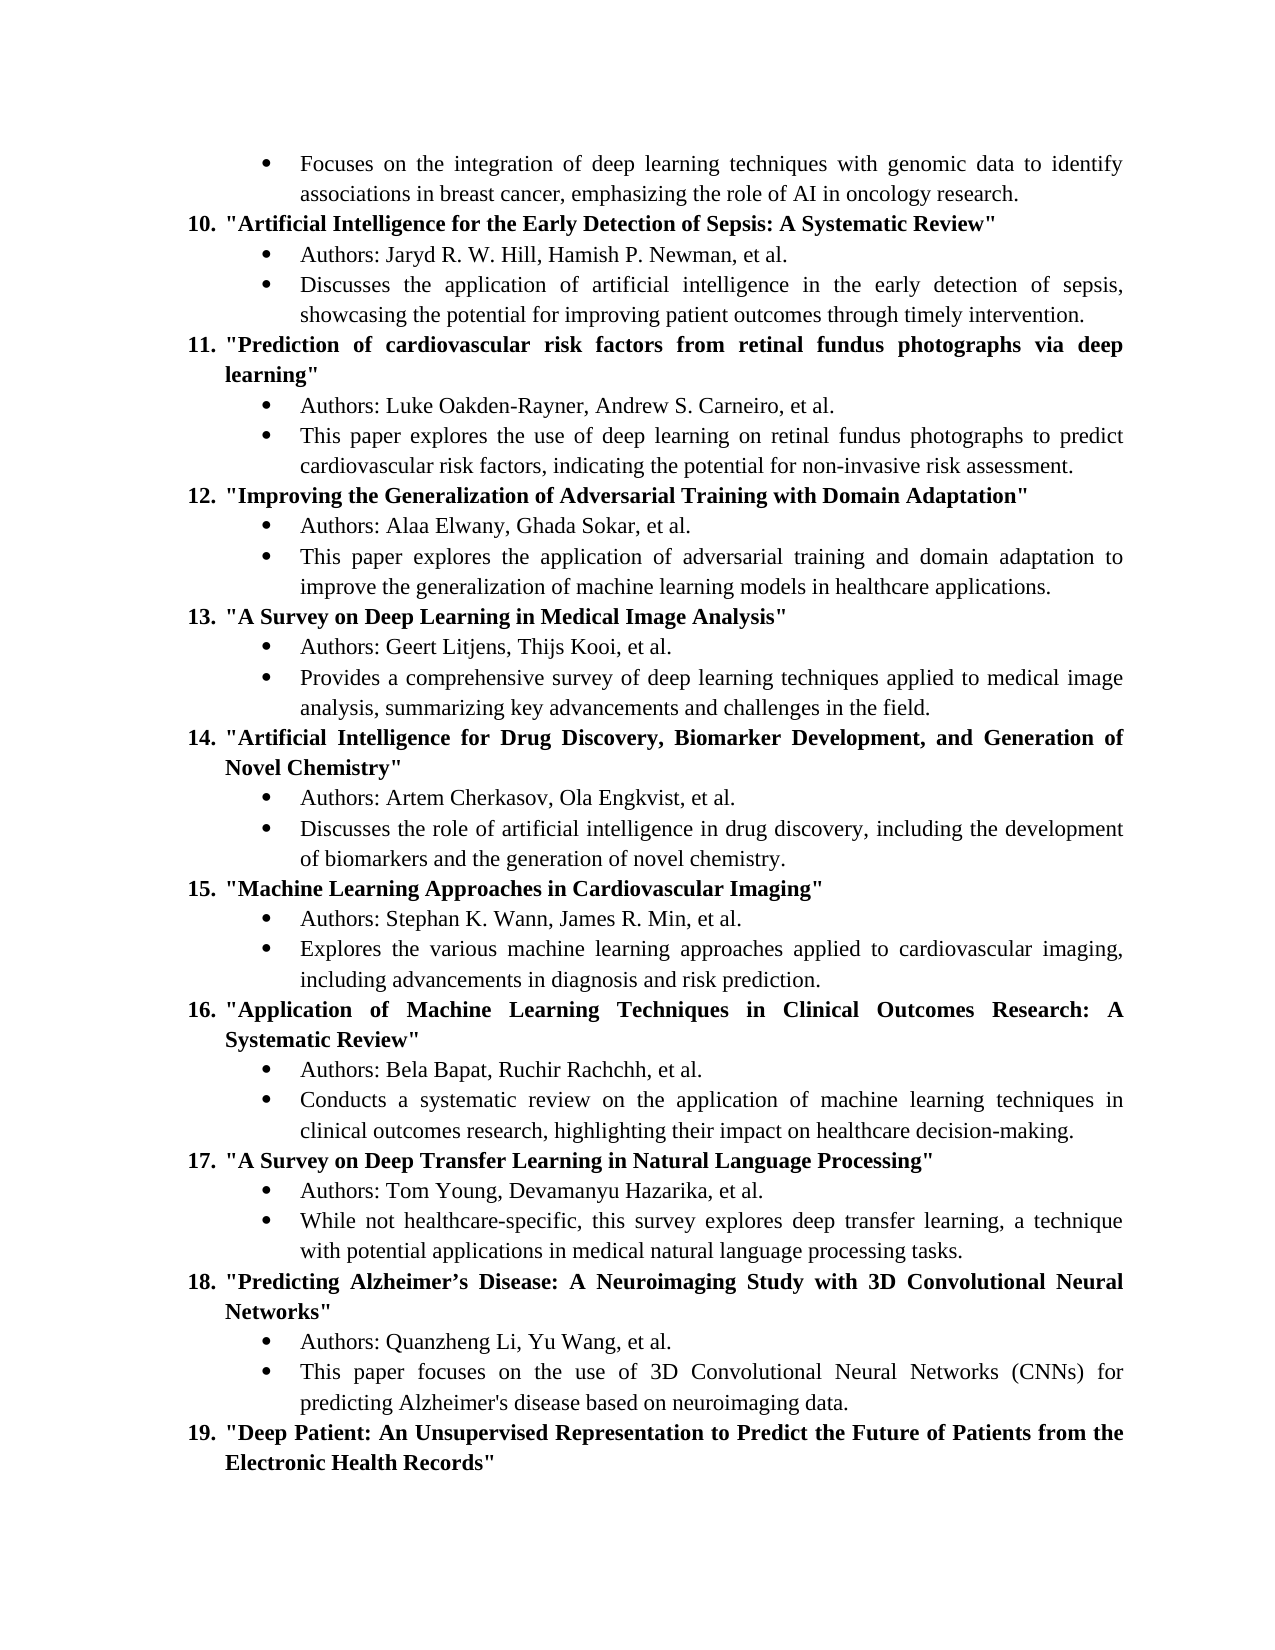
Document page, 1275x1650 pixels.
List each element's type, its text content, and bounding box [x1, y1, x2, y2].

list Focuses on the integration of deep learning techniques with genomic data to identify associations in breast cancer, emphasizing the role of AI in oncology research. [262, 150, 1125, 207]
list "Deep Patient: An Unsupervised Representation to Predict the Future of Patients from the Electronic Health Records" [187, 1419, 1125, 1475]
list Authors: Bela Bapat, Ruchir Rachchh, et al. [262, 1056, 1125, 1083]
list "Artificial Intelligence for the Early Detection of Sepsis: A Systematic Review" [187, 210, 1125, 237]
list "Improving the Generalization of Adversarial Training with Domain Adaptation" [187, 482, 1125, 509]
list Authors: Geert Litjens, Thijs Kooi, et al. [262, 633, 1125, 660]
list This paper focuses on the use of 3D Convolutional Neural Networks (CNNs) for predicting Alzheimer's disease based on neuroimaging data. [262, 1358, 1125, 1415]
list This paper explores the application of adversarial training and domain adaptation to improve the generalization of machine learning models in healthcare applications. [262, 543, 1125, 599]
list Authors: Quanzheng Li, Yu Wang, et al. [262, 1328, 1125, 1354]
list Authors: Tom Young, Devamanyu Hazarika, et al. [262, 1177, 1125, 1203]
list Authors: Alaa Elwany, Ghada Sokar, et al. [262, 512, 1125, 539]
list "Machine Learning Approaches in Cardiovascular Imaging" [187, 875, 1125, 901]
list "Application of Machine Learning Techniques in Clinical Outcomes Research: A Systematic Review" [187, 996, 1125, 1052]
list Authors: Jaryd R. W. Hill, Hamish P. Newman, et al. [262, 241, 1125, 267]
list Authors: Luke Oakden-Rayner, Andrew S. Carneiro, et al. [262, 392, 1125, 418]
list "Predicting Alzheimer’s Disease: A Neuroimaging Study with 3D Convolutional Neural Networks" [187, 1268, 1125, 1324]
list Authors: Stephan K. Wann, James R. Min, et al. [262, 905, 1125, 932]
list Authors: Artem Cherkasov, Ola Engkvist, et al. [262, 784, 1125, 811]
list Discusses the role of artificial intelligence in drug discovery, including the development of biomarkers and the generation of novel chemistry. [262, 814, 1125, 871]
list This paper explores the use of deep learning on retinal fundus photographs to predict cardiovascular risk factors, indicating the potential for non-invasive risk assessment. [262, 422, 1125, 478]
list Conducts a systematic review on the application of machine learning techniques in clinical outcomes research, highlighting their impact on healthcare decision-making. [262, 1086, 1125, 1143]
list "A Survey on Deep Learning in Medical Image Analysis" [187, 603, 1125, 629]
list Discusses the application of artificial intelligence in the early detection of sepsis, showcasing the potential for improving patient outcomes through timely intervention. [262, 271, 1125, 327]
list "Artificial Intelligence for Drug Discovery, Biomarker Development, and Generation of Novel Chemistry" [187, 724, 1125, 781]
list Explores the various machine learning approaches applied to cardiovascular imaging, including advancements in diagnosis and risk prediction. [262, 935, 1125, 992]
list "A Survey on Deep Transfer Learning in Natural Language Processing" [187, 1147, 1125, 1173]
list "Prediction of cardiovascular risk factors from retinal fundus photographs via deep learning" [187, 331, 1125, 388]
list Provides a comprehensive survey of deep learning techniques applied to medical image analysis, summarizing key advancements and challenges in the field. [262, 663, 1125, 720]
list While not healthcare-specific, this survey explores deep transfer learning, a technique with potential applications in medical natural language processing tasks. [262, 1207, 1125, 1264]
